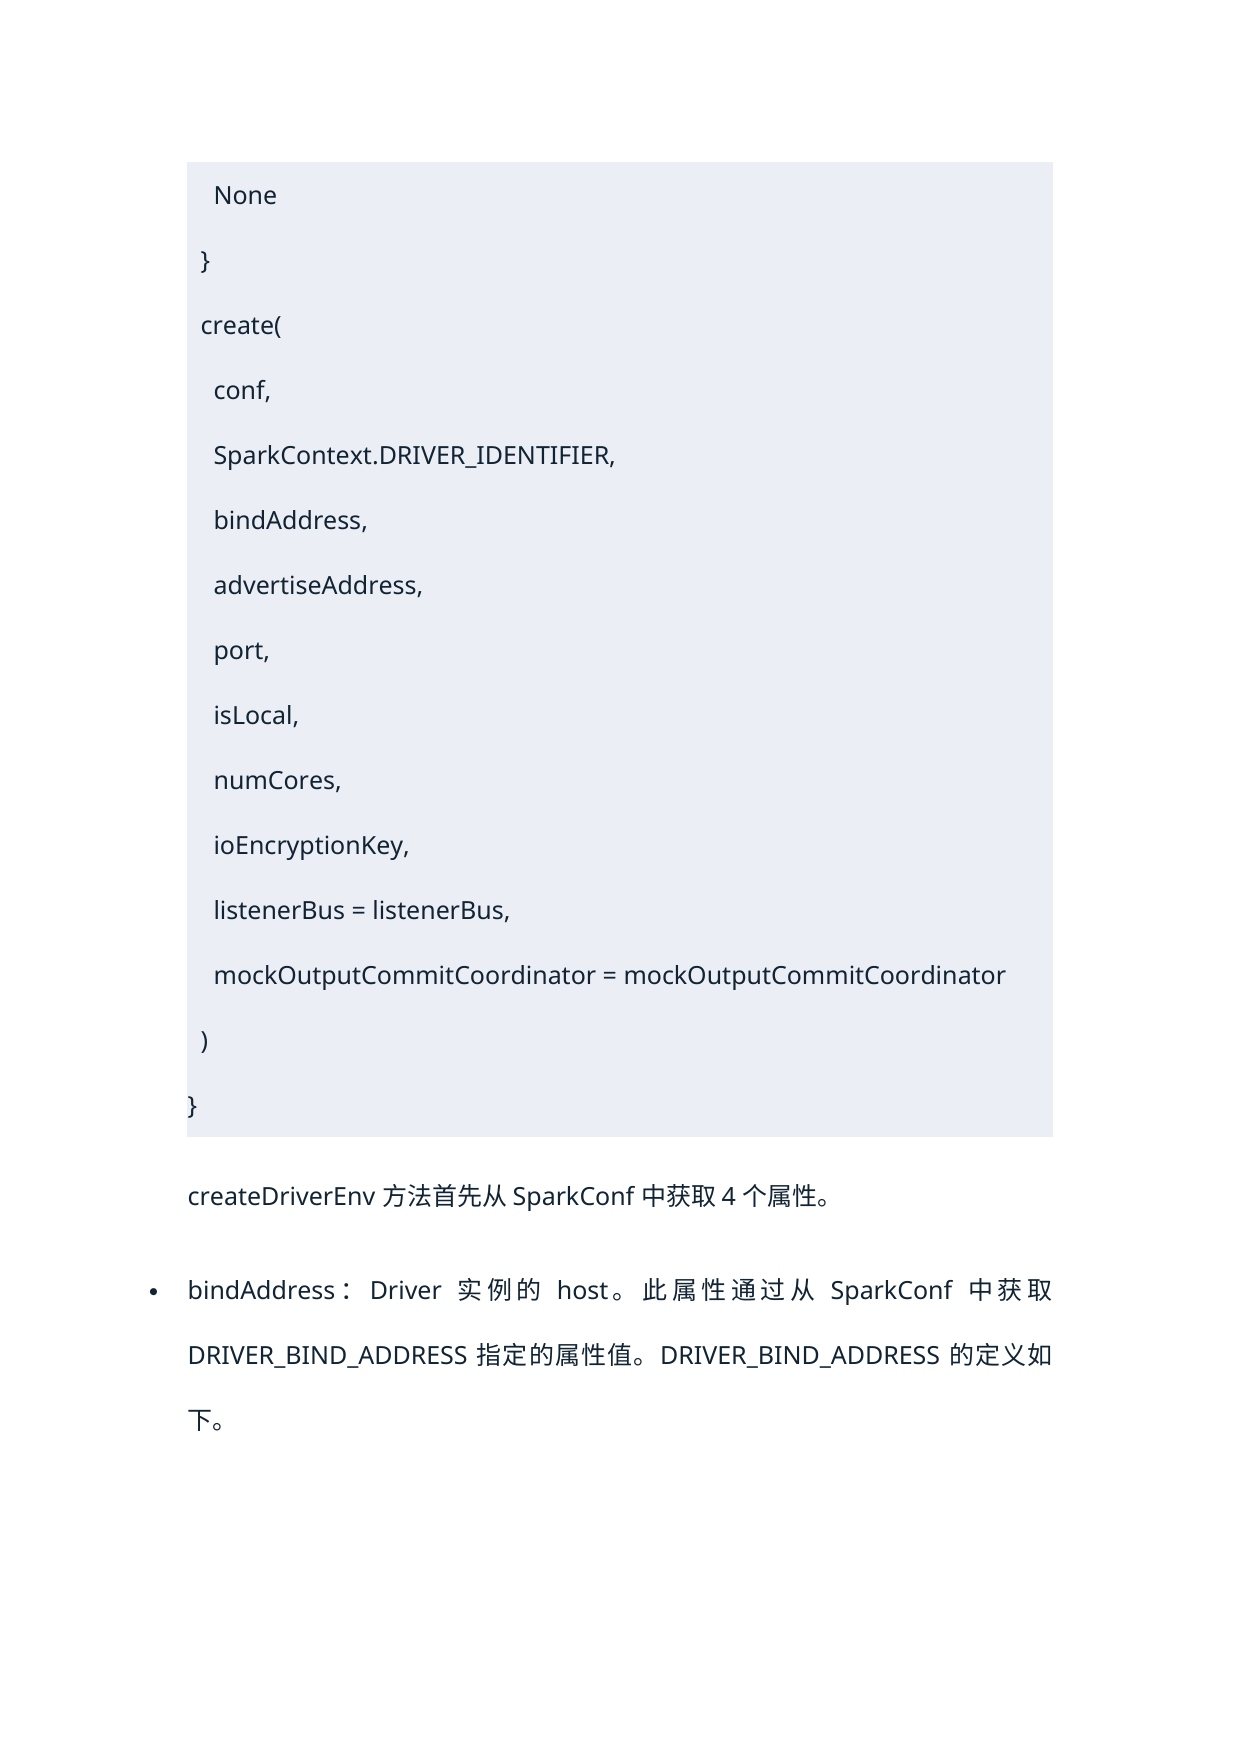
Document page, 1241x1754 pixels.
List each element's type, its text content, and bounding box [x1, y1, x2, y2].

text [187, 162, 1053, 1137]
list bindAddress：Driver 实例的 host。此属性通过从 SparkConf 中获取 DRIVER_BIND_ADDRESS 指定的属性值。DRIVER_BIND_ADDRESS 的定义如下。 [150, 1256, 1053, 1451]
text createDriverEnv 方法首先从 SparkConf 中获取 4 个属性。 [187, 1162, 1053, 1227]
